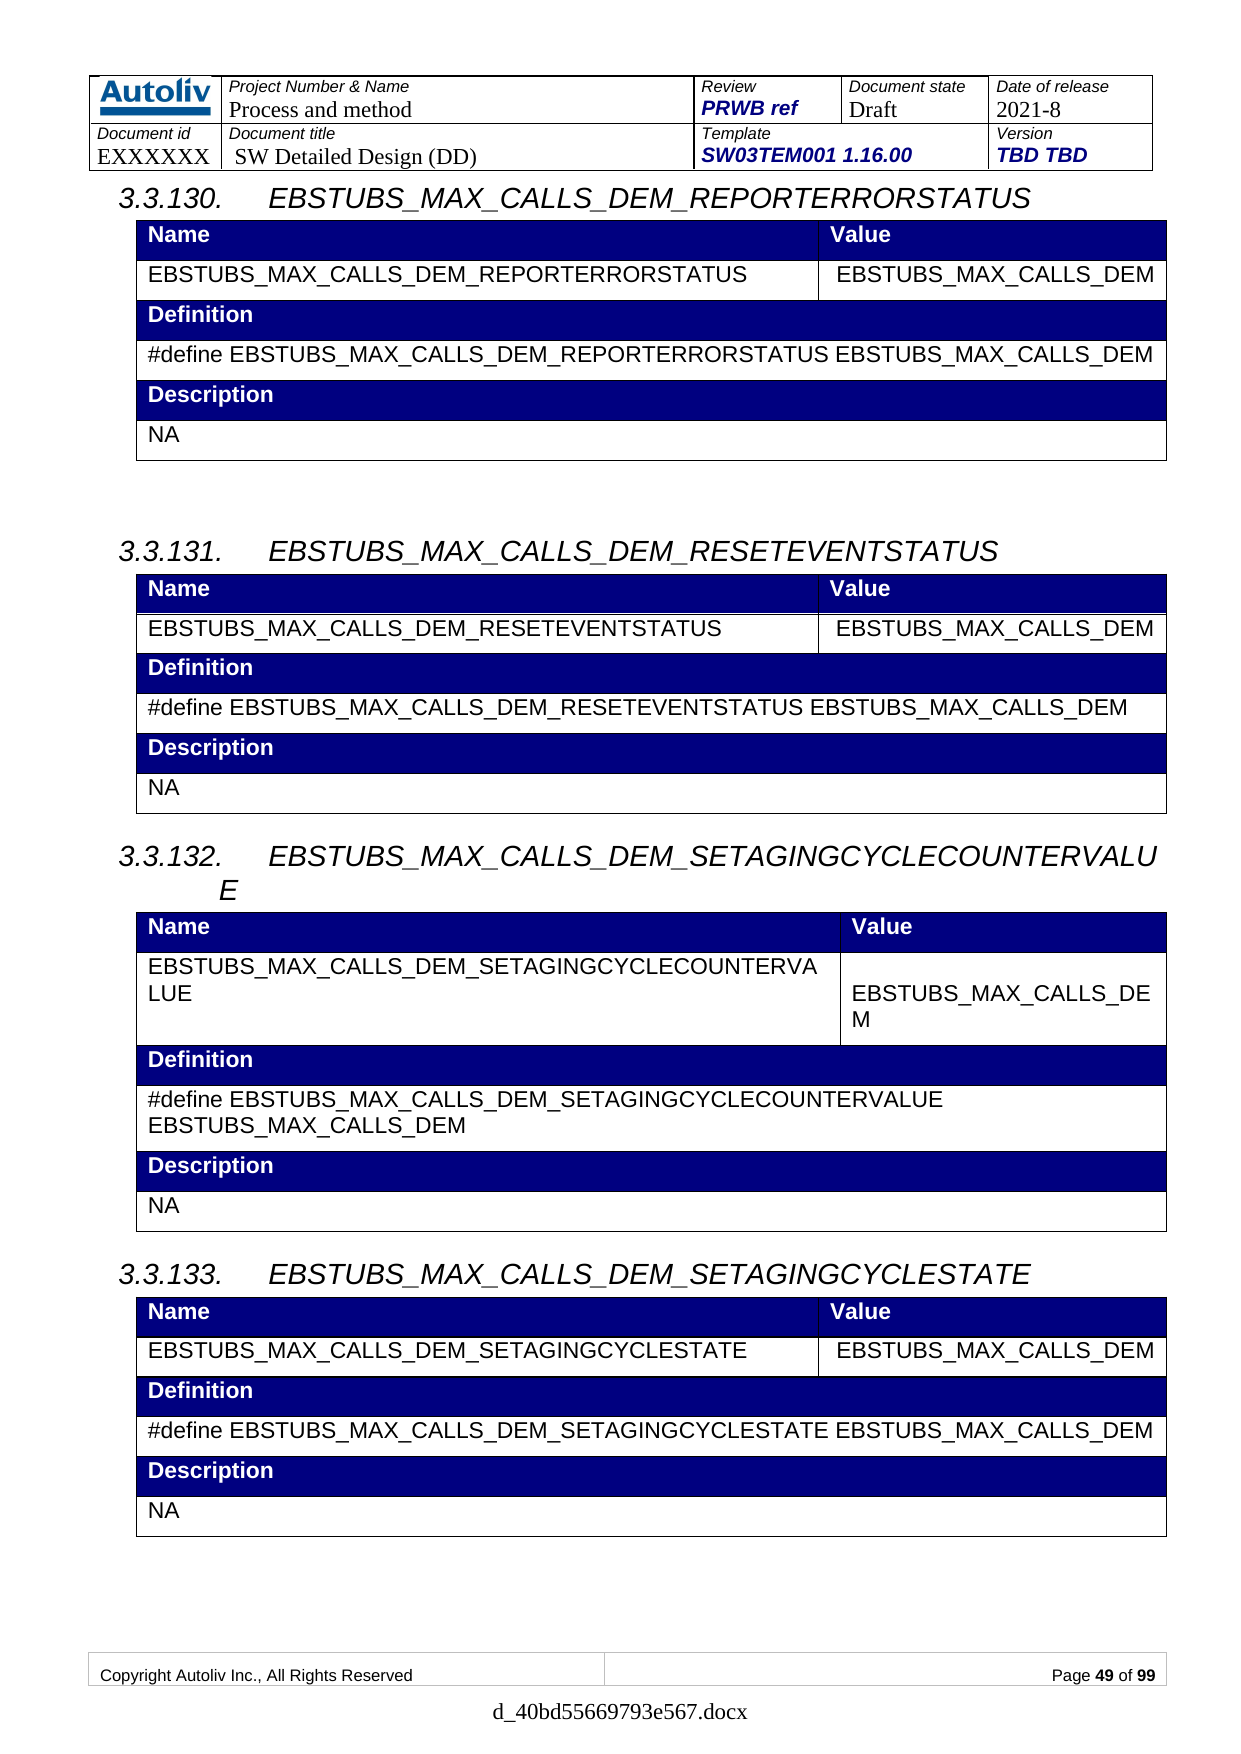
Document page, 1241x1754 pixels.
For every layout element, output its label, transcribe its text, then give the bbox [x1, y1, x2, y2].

table_cell Definition [137, 301, 1166, 340]
table_cell Definition [137, 1046, 1166, 1085]
table_cell EBSTUBS_MAX_CALLS_DEM [819, 261, 1166, 300]
table_header Value [841, 913, 1166, 952]
table_header Value [819, 1298, 1166, 1336]
table_cell #define EBSTUBS_MAX_CALLS_DEM_SETAGINGCYCLESTATE EBSTUBS_MAX_CALLS_DEM [137, 1417, 1166, 1456]
table_cell EBSTUBS_MAX_CALLS_DEM_SETAGINGCYCLECOUNTERVALUE [137, 953, 840, 1045]
table_cell NA [137, 1497, 1166, 1536]
table_cell Description [137, 734, 1166, 773]
table_cell EBSTUBS_MAX_CALLS_DEM_REPORTERRORSTATUS [137, 261, 818, 300]
table_header Name [137, 913, 840, 952]
table_cell EBSTUBS_MAX_CALLS_DEM [841, 953, 1166, 1045]
table_header Name [137, 1298, 818, 1336]
table_header Name [137, 575, 818, 613]
table_cell EBSTUBS_MAX_CALLS_DEM [819, 1338, 1166, 1376]
picture [99, 76, 212, 117]
subtitle EBSTUBS_MAX_CALLS_DEM_SETAGINGCYCLESTATE [118, 1257, 1166, 1290]
table_header Value [819, 221, 1166, 260]
subtitle EBSTUBS_MAX_CALLS_DEM_RESETEVENTSTATUS [118, 534, 1166, 567]
table_cell Description [137, 1457, 1166, 1496]
table_cell Description [137, 381, 1166, 420]
table_header Name [137, 221, 818, 260]
table_cell NA [137, 421, 1166, 460]
table_cell Definition [137, 1378, 1166, 1416]
table_cell #define EBSTUBS_MAX_CALLS_DEM_SETAGINGCYCLECOUNTERVALUE EBSTUBS_MAX_CALLS_DEM [137, 1086, 1166, 1151]
table_cell EBSTUBS_MAX_CALLS_DEM_SETAGINGCYCLESTATE [137, 1338, 818, 1376]
table_cell NA [137, 774, 1166, 813]
table_cell EBSTUBS_MAX_CALLS_DEM_RESETEVENTSTATUS [137, 615, 818, 653]
table_cell NA [137, 1192, 1166, 1231]
table_cell #define EBSTUBS_MAX_CALLS_DEM_REPORTERRORSTATUS EBSTUBS_MAX_CALLS_DEM [137, 341, 1166, 380]
table_cell Definition [137, 654, 1166, 693]
table_header Value [819, 575, 1166, 613]
table_cell #define EBSTUBS_MAX_CALLS_DEM_RESETEVENTSTATUS EBSTUBS_MAX_CALLS_DEM [137, 694, 1166, 733]
table_cell EBSTUBS_MAX_CALLS_DEM [819, 615, 1166, 653]
subtitle EBSTUBS_MAX_CALLS_DEM_REPORTERRORSTATUS [118, 181, 1166, 214]
table_cell Description [137, 1152, 1166, 1191]
subtitle EBSTUBS_MAX_CALLS_DEM_SETAGINGCYCLECOUNTERVALUE [118, 839, 1166, 906]
